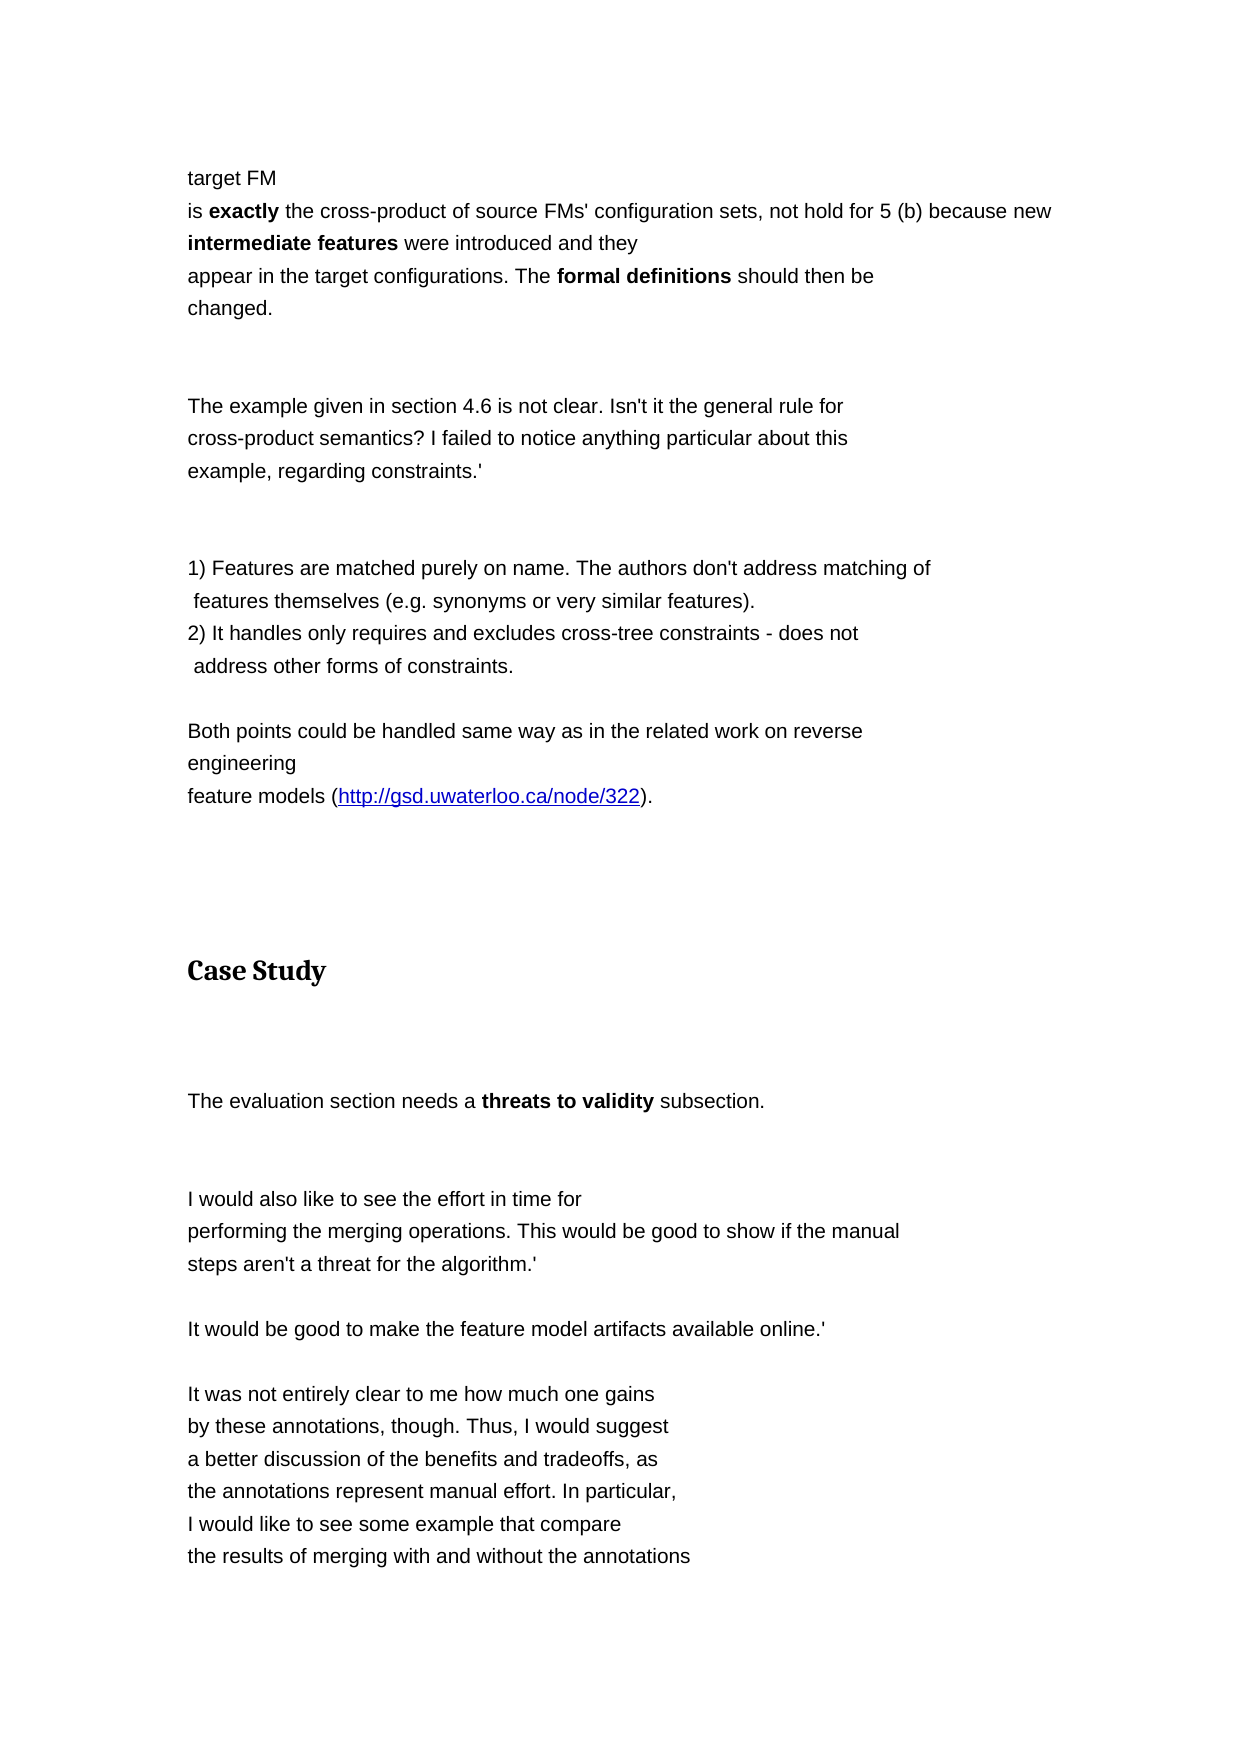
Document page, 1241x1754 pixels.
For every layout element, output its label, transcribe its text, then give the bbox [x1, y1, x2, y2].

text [187, 162, 1053, 357]
subtitle Case Study [187, 939, 1053, 1004]
text It would be good to make the feature model artifacts available online.' [187, 1313, 1053, 1378]
text 1) Features are matched purely on name. The authors don't address matching of features themselves (e.g. synonyms or very similar features). 2) It handles only requires and excludes cross-tree constraints - does not address other forms of constraints. Both points could be handled same way as in the related work on reverse engineering feature models (http://gsd.uwaterloo.ca/node/322). [187, 552, 1053, 844]
text The evaluation section needs a threats to validity subsection. [187, 1085, 1053, 1118]
text I would also like to see the effort in time for performing the merging operations. This would be good to show if the manual steps aren't a threat for the algorithm.' [187, 1183, 1053, 1313]
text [187, 1378, 1053, 1573]
text The example given in section 4.6 is not clear. Isn't it the general rule for cross-product semantics? I failed to notice anything particular about this example, regarding constraints.' [187, 389, 1053, 519]
